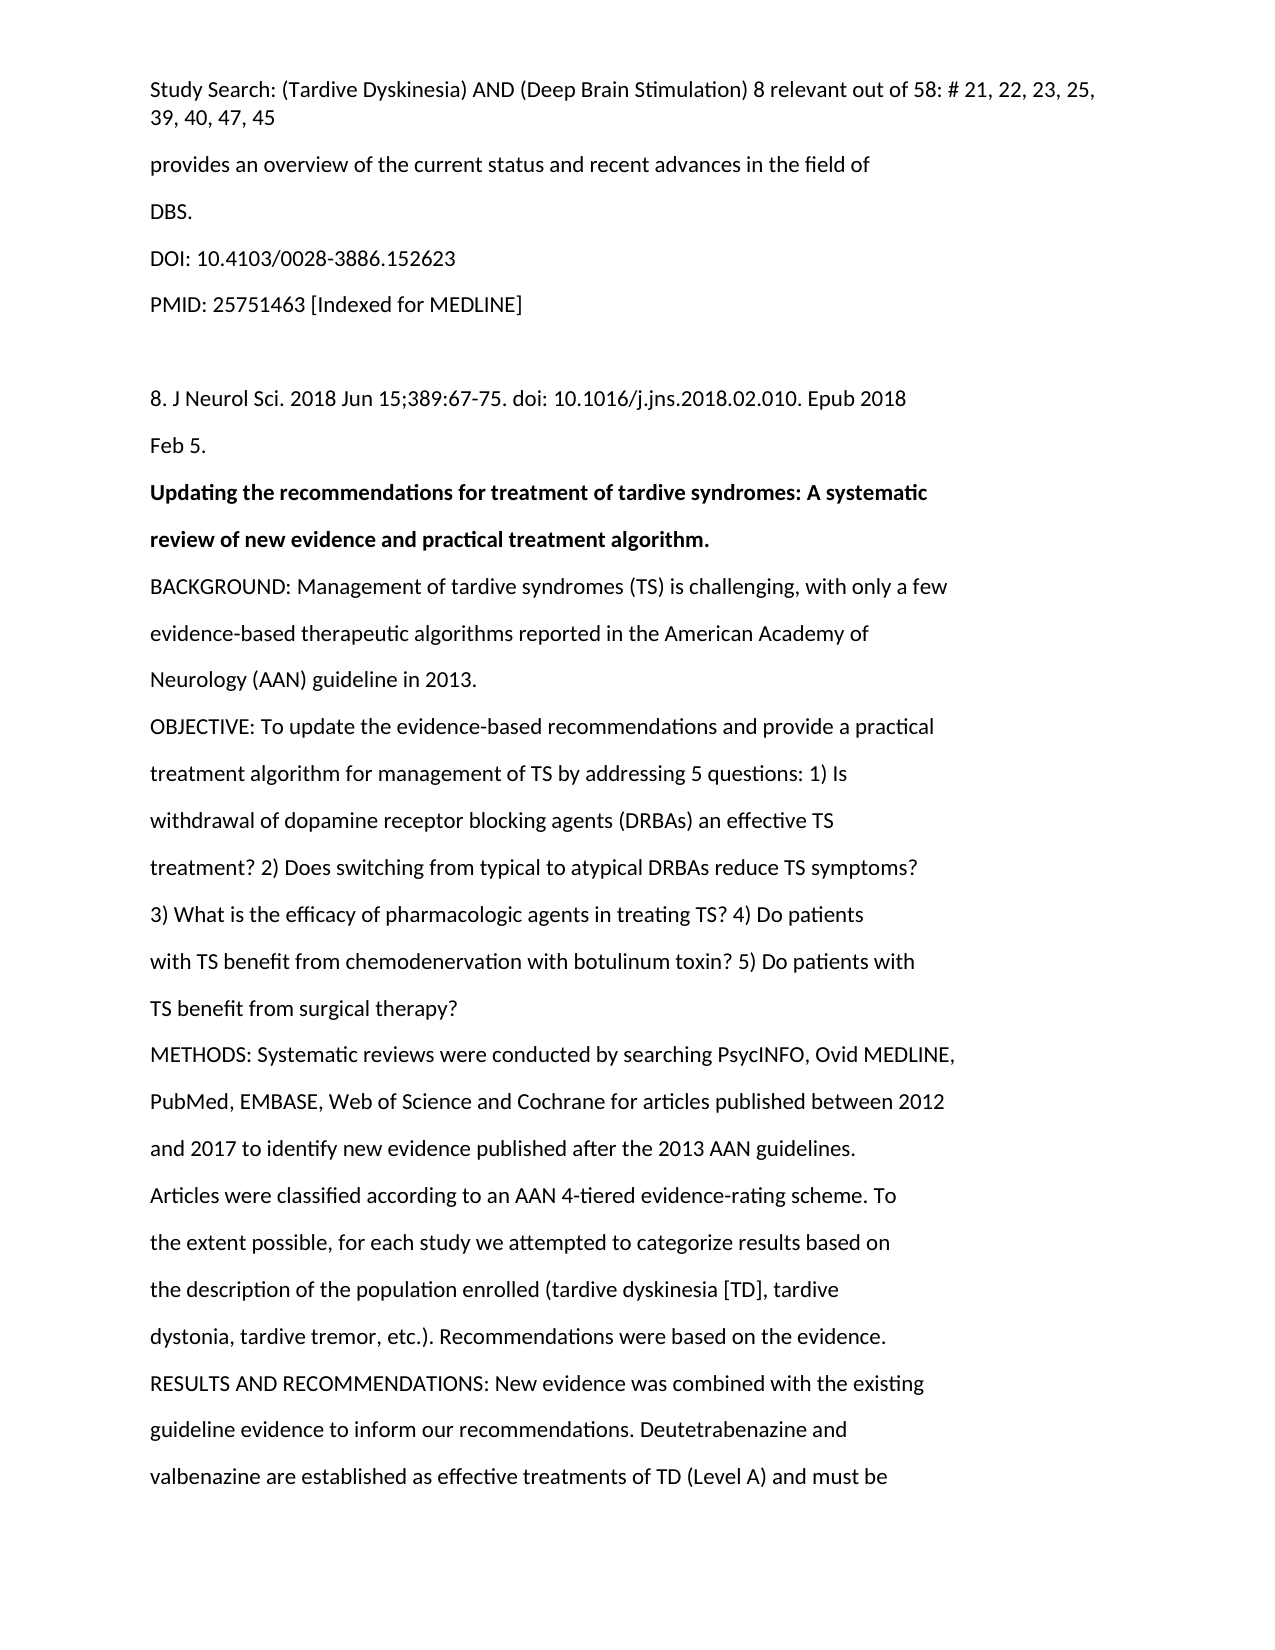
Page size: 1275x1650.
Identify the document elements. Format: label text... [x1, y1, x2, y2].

text TS benefit from surgical therapy? [150, 994, 1125, 1022]
text 8. J Neurol Sci. 2018 Jun 15;389:67-75. doi: 10.1016/j.jns.2018.02.010. Epub 2018 [150, 384, 1125, 412]
text the extent possible, for each study we attempted to categorize results based on [150, 1228, 1125, 1256]
text PMID: 25751463 [Indexed for MEDLINE] [150, 291, 1125, 319]
text DOI: 10.4103/0028-3886.152623 [150, 244, 1125, 272]
text BACKGROUND: Management of tardive syndromes (TS) is challenging, with only a few [150, 572, 1125, 600]
text RESULTS AND RECOMMENDATIONS: New evidence was combined with the existing [150, 1369, 1125, 1397]
text Neurology (AAN) guideline in 2013. [150, 666, 1125, 694]
text evidence-based therapeutic algorithms reported in the American Academy of [150, 619, 1125, 647]
text provides an overview of the current status and recent advances in the field of [150, 150, 1125, 178]
text Feb 5. [150, 431, 1125, 459]
text DBS. [150, 197, 1125, 225]
text Articles were classified according to an AAN 4-tiered evidence-rating scheme. To [150, 1181, 1125, 1209]
text PubMed, EMBASE, Web of Science and Cochrane for articles published between 2012 [150, 1087, 1125, 1116]
text the description of the population enrolled (tardive dyskinesia [TD], tardive [150, 1275, 1125, 1303]
text with TS benefit from chemodenervation with botulinum toxin? 5) Do patients with [150, 947, 1125, 975]
text and 2017 to identify new evidence published after the 2013 AAN guidelines. [150, 1134, 1125, 1162]
text withdrawal of dopamine receptor blocking agents (DRBAs) an effective TS [150, 806, 1125, 834]
text OBJECTIVE: To update the evidence-based recommendations and provide a practical [150, 712, 1125, 741]
text 3) What is the efficacy of pharmacologic agents in treating TS? 4) Do patients [150, 900, 1125, 928]
text METHODS: Systematic reviews were conducted by searching PsycINFO, Ovid MEDLINE, [150, 1041, 1125, 1069]
text treatment algorithm for management of TS by addressing 5 questions: 1) Is [150, 759, 1125, 787]
text Updating the recommendations for treatment of tardive syndromes: A systematic [150, 478, 1125, 506]
text guideline evidence to inform our recommendations. Deutetrabenazine and [150, 1416, 1125, 1444]
text valbenazine are established as effective treatments of TD (Level A) and must be [150, 1462, 1125, 1491]
text treatment? 2) Does switching from typical to atypical DRBAs reduce TS symptoms? [150, 853, 1125, 881]
text review of new evidence and practical treatment algorithm. [150, 525, 1125, 553]
text dystonia, tardive tremor, etc.). Recommendations were based on the evidence. [150, 1322, 1125, 1350]
